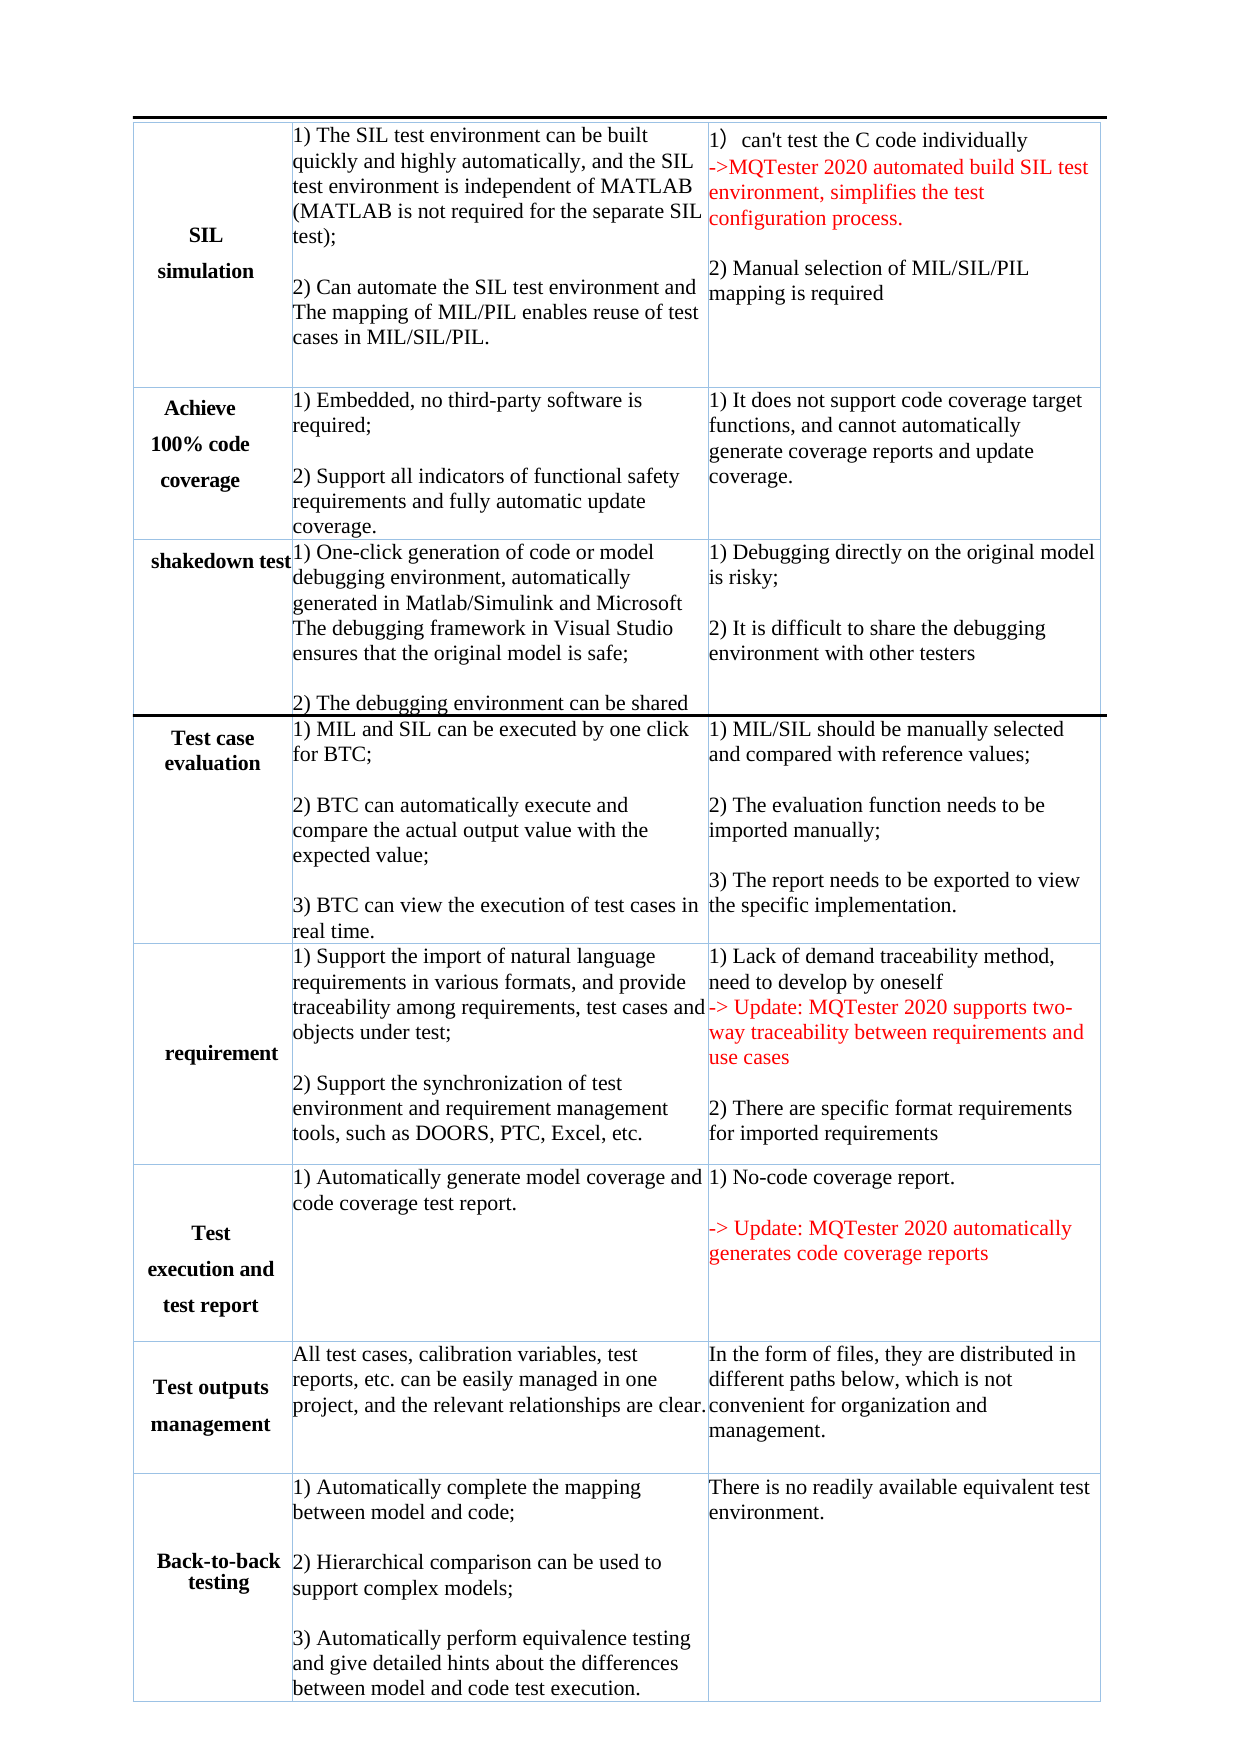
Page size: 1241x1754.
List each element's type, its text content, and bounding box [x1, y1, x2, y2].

table_cell 1) Debugging directly on the original model is risky; 2) It is difficult to share the debugging environment with other testers [709, 540, 1100, 714]
table_cell can't test the C code individually ->MQTester 2020 automated build SIL test environment, simplifies the test configuration process. 2) Manual selection of MIL/SIL/PIL mapping is required [709, 123, 1100, 387]
table_cell 1) Automatically generate model coverage and code coverage test report. [293, 1165, 708, 1341]
table_cell In the form of files, they are distributed in different paths below, which is not convenient for organization and management. [709, 1342, 1100, 1473]
table_cell 1) Lack of demand traceability method, need to develop by oneself -> Update: MQTester 2020 supports two-way traceability between requirements and use cases 2) There are specific format requirements for imported requirements [709, 944, 1100, 1164]
table_cell Support the import of natural language requirements in various formats, and provide traceability among requirements, test cases and objects under test; 2) Support the synchronization of test environment and requirement management tools, such as DOORS, PTC, Excel, etc. [293, 944, 708, 1164]
table_cell Automatically complete the mapping between model and code; Hierarchical comparison can be used to support complex models; 3) Automatically perform equivalence testing and give detailed hints about the differences between model and code test execution. [293, 1474, 708, 1701]
table_cell SIL simulation [134, 123, 292, 387]
table_cell All test cases, calibration variables, test reports, etc. can be easily managed in one project, and the relevant relationships are clear. [293, 1342, 708, 1473]
table_cell 1) One-click generation of code or model debugging environment, automatically generated in Matlab/Simulink and Microsoft The debugging framework in Visual Studio ensures that the original model is safe; 2) The debugging environment can be shared [293, 540, 708, 714]
table_cell 1) MIL/SIL should be manually selected and compared with reference values; 2) The evaluation function needs to be imported manually; 3) The report needs to be exported to view the specific implementation. [709, 717, 1100, 943]
table_cell 1) No-code coverage report. -> Update: MQTester 2020 automatically generates code coverage reports [709, 1165, 1100, 1341]
table_cell There is no readily available equivalent test environment. [709, 1474, 1100, 1701]
table_cell The SIL test environment can be built quickly and highly automatically, and the SIL test environment is independent of MATLAB (MATLAB is not required for the separate SIL test); 2) Can automate the SIL test environment and The mapping of MIL/PIL enables reuse of test cases in MIL/SIL/PIL. [293, 123, 708, 387]
table_cell MIL and SIL can be executed by one click for BTC; BTC can automatically execute and compare the actual output value with the expected value; 3) BTC can view the execution of test cases in real time. [293, 717, 708, 943]
table_cell Test execution and test report [134, 1165, 292, 1341]
table_cell Embedded, no third-party software is required; 2) Support all indicators of functional safety requirements and fully automatic update coverage. [293, 388, 708, 538]
table_cell Test case evaluation [134, 717, 292, 943]
table_cell Test outputs management [134, 1342, 292, 1473]
table_cell Back-to-back testing [134, 1474, 292, 1701]
table_cell shakedown test [134, 540, 292, 714]
table_cell Achieve 100% code coverage [134, 388, 292, 538]
table_cell requirement [134, 944, 292, 1164]
table_cell 1) It does not support code coverage target functions, and cannot automatically generate coverage reports and update coverage. [709, 388, 1100, 538]
